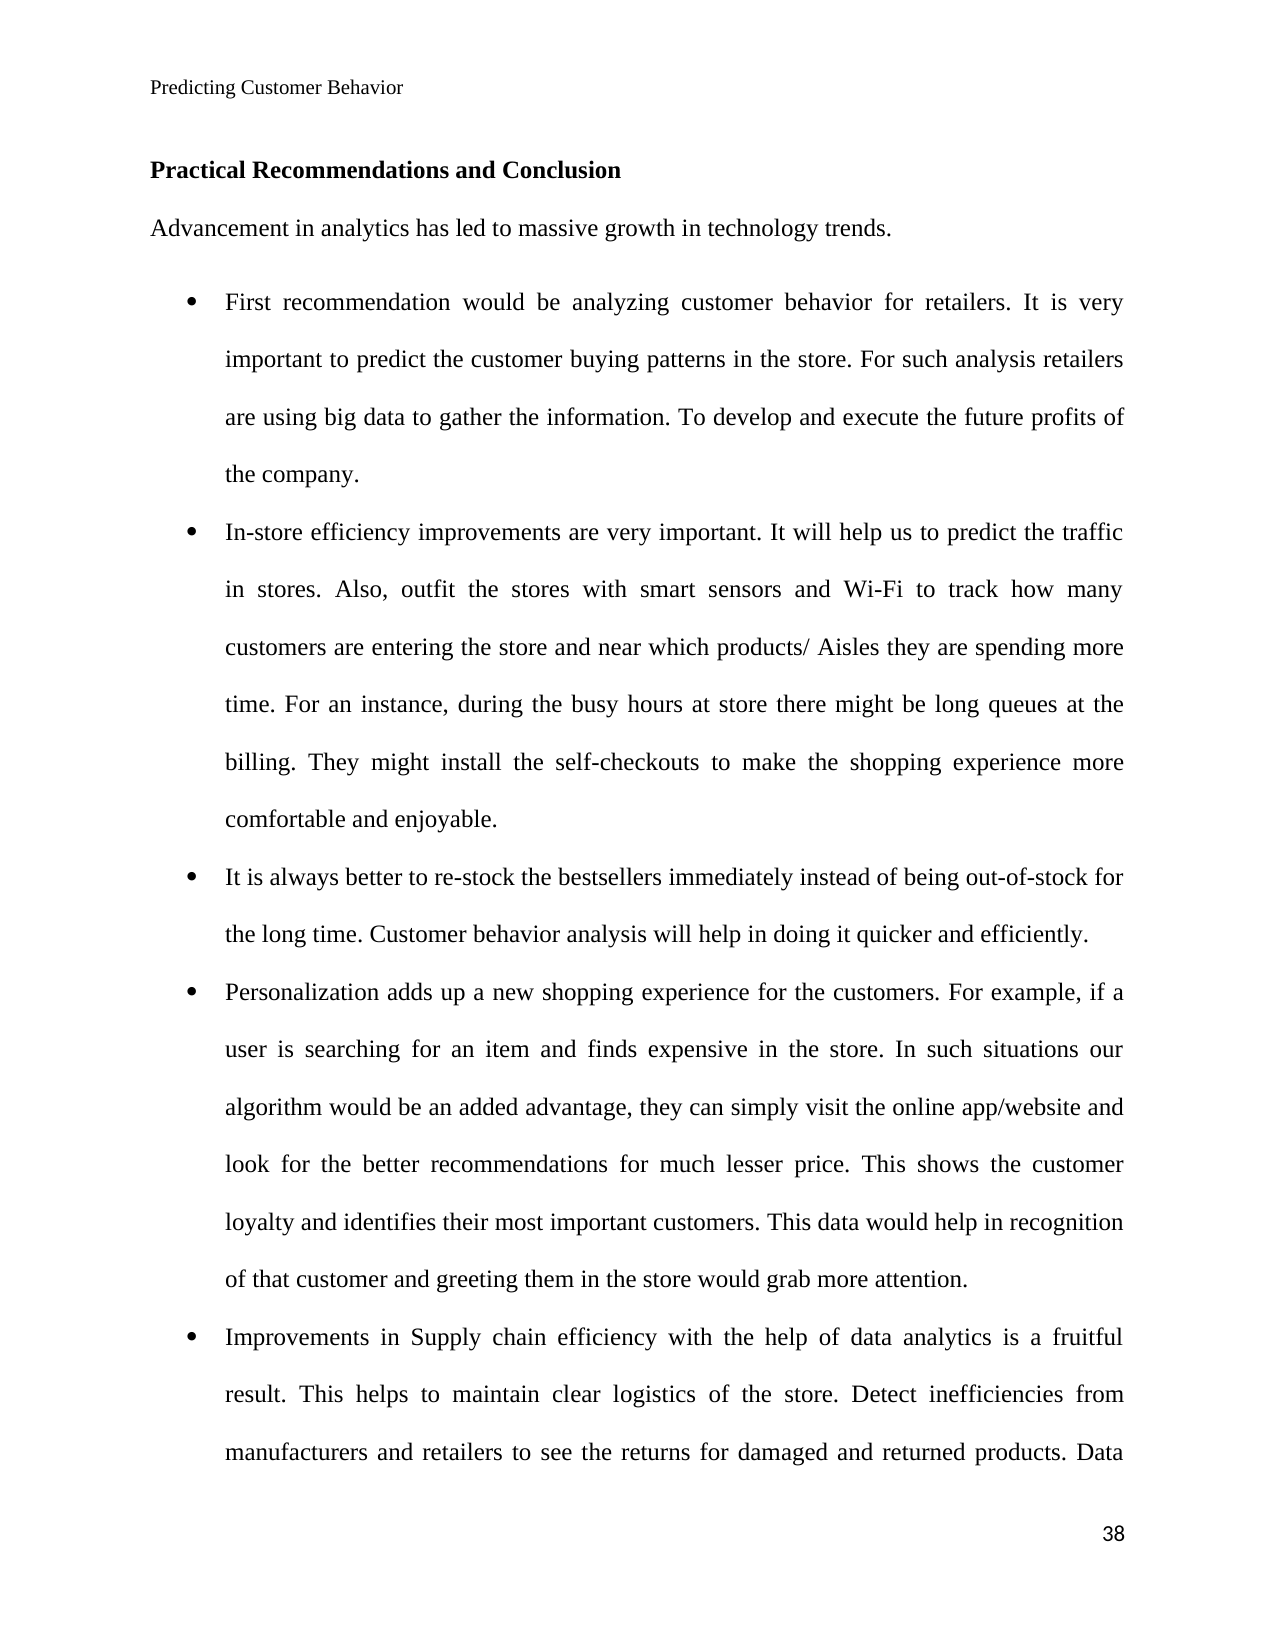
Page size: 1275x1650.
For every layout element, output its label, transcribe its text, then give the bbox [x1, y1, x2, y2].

list First recommendation would be analyzing customer behavior for retailers. It is very important to predict the customer buying patterns in the store. For such analysis retailers are using big data to gather the information. To develop and execute the future profits of the company. [187, 287, 1125, 488]
list It is always better to re-stock the bestsellers immediately instead of being out-of-stock for the long time. Customer behavior analysis will help in doing it quicker and efficiently. [187, 862, 1125, 948]
list Personalization adds up a new shopping experience for the customers. For example, if a user is searching for an item and finds expensive in the store. In such situations our algorithm would be an added advantage, they can simply visit the online app/website and look for the better recommendations for much lesser price. This shows the customer loyalty and identifies their most important customers. This data would help in recognition of that customer and greeting them in the store would grab more attention. [187, 977, 1125, 1293]
text Advancement in analytics has led to massive growth in technology trends. [150, 213, 1125, 241]
subtitle Practical Recommendations and Conclusion [150, 155, 1125, 184]
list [187, 1322, 1125, 1466]
list In-store efficiency improvements are very important. It will help us to predict the traffic in stores. Also, outfit the stores with smart sensors and Wi-Fi to track how many customers are entering the store and near which products/ Aisles they are spending more time. For an instance, during the busy hours at store there might be long queues at the billing. They might install the self-checkouts to make the shopping experience more comfortable and enjoyable. [187, 517, 1125, 833]
